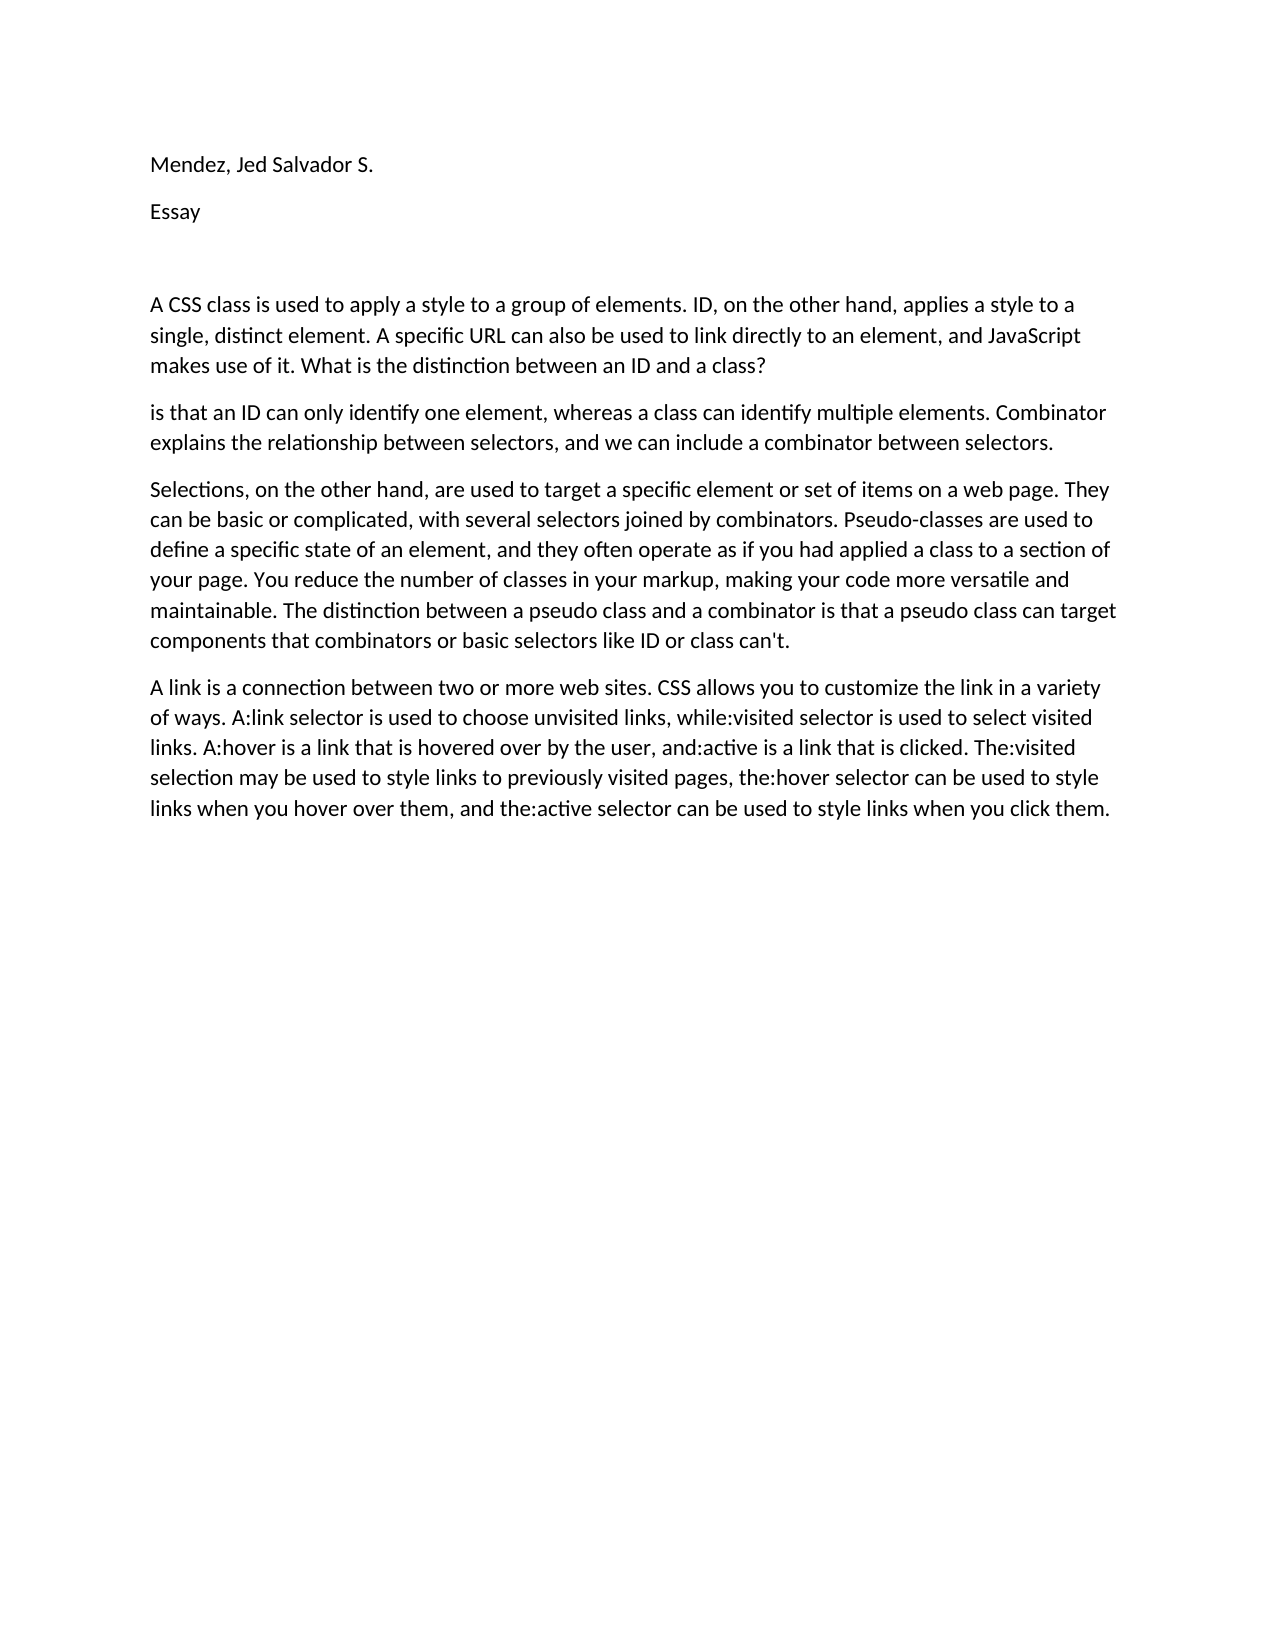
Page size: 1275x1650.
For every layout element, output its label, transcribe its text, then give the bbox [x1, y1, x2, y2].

text A link is a connection between two or more web sites. CSS allows you to customize the link in a variety of ways. A:link selector is used to choose unvisited links, while:visited selector is used to select visited links. A:hover is a link that is hovered over by the user, and:active is a link that is clicked. The:visited selection may be used to style links to previously visited pages, the:hover selector can be used to style links when you hover over them, and the:active selector can be used to style links when you click them. [150, 673, 1125, 822]
text A CSS class is used to apply a style to a group of elements. ID, on the other hand, applies a style to a single, distinct element. A specific URL can also be used to link directly to an element, and JavaScript makes use of it. What is the distinction between an ID and a class? [150, 291, 1125, 379]
text Selections, on the other hand, are used to target a specific element or set of items on a web page. They can be basic or complicated, with several selectors joined by combinators. Pseudo-classes are used to define a specific state of an element, and they often operate as if you had applied a class to a section of your page. You reduce the number of classes in your markup, making your code more versatile and maintainable. The distinction between a pseudo class and a combinator is that a pseudo class can target components that combinators or basic selectors like ID or class can't. [150, 475, 1125, 654]
text is that an ID can only identify one element, whereas a class can identify multiple elements. Combinator explains the relationship between selectors, and we can include a combinator between selectors. [150, 398, 1125, 456]
text Mendez, Jed Salvador S. [150, 150, 1125, 178]
text Essay [150, 197, 1125, 225]
